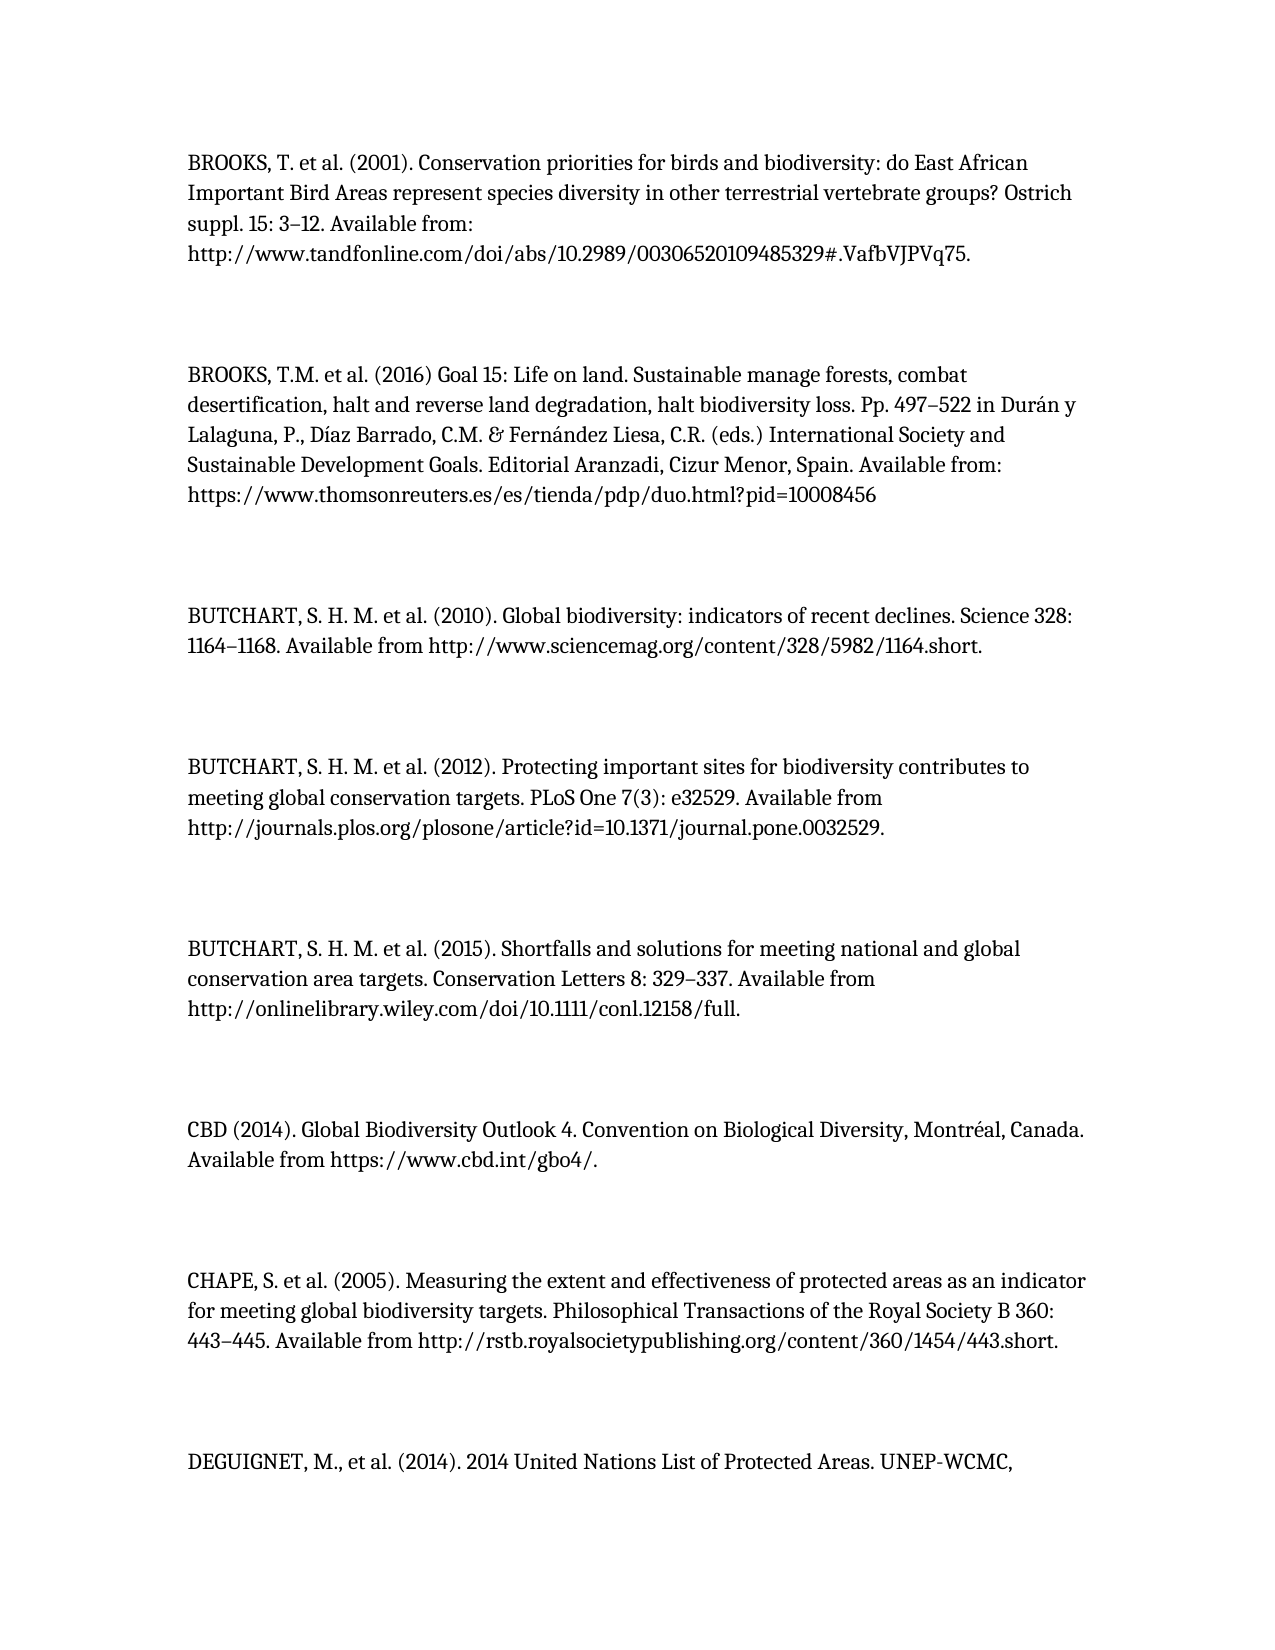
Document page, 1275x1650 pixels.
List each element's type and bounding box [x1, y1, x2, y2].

text [187, 150, 1087, 1475]
